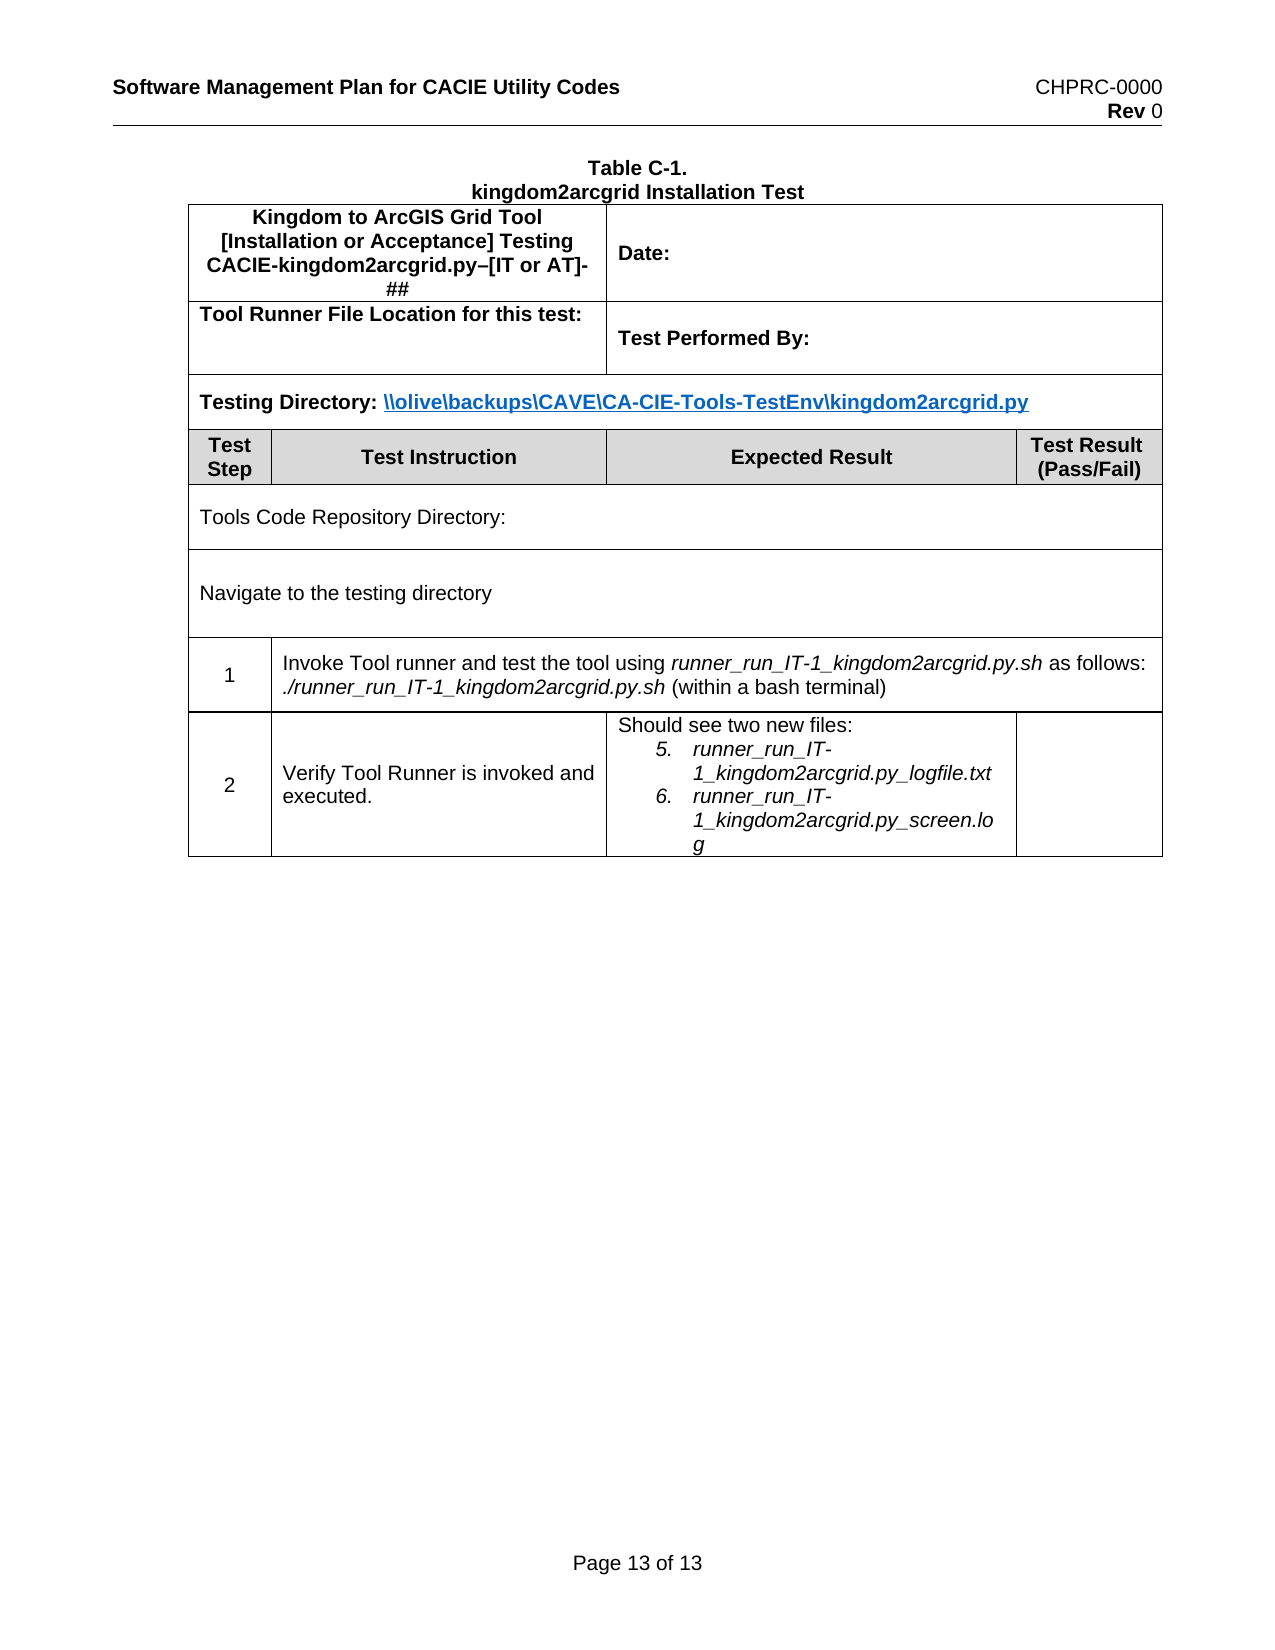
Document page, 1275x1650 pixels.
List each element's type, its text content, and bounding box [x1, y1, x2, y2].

table_cell Test Step [189, 430, 271, 484]
text Table C-1. [112, 156, 1162, 180]
table_cell Testing Directory: \\olive\backups\CAVE\CA-CIE-Tools-TestEnv\kingdom2arcgrid.py [189, 375, 1162, 429]
table_cell 1 [189, 638, 271, 711]
table_cell Tools Code Repository Directory: [189, 485, 1162, 548]
table_cell Test Result (Pass/Fail) [1017, 430, 1162, 484]
table_cell Should see two new files: runner_run_IT-1_kingdom2arcgrid.py_logfile.txt runner_run_IT-1_kingdom2arcgrid.py_screen.log [607, 713, 1016, 856]
table_cell 2 [189, 713, 271, 856]
text kingdom2arcgrid Installation Test [112, 180, 1162, 204]
table_cell Verify Tool Runner is invoked and executed. [272, 713, 606, 856]
table_cell [1017, 713, 1162, 856]
table_header Date: [607, 205, 1162, 301]
table_cell Tool Runner File Location for this test: [189, 302, 606, 373]
table_cell Test Instruction [272, 430, 606, 484]
table_cell Expected Result [607, 430, 1016, 484]
table_cell Test Performed By: [607, 302, 1162, 373]
table_header Kingdom to ArcGIS Grid Tool [Installation or Acceptance] Testing CACIE-kingdom2arcgrid.py–[IT or AT]-## [189, 205, 606, 301]
table_cell Invoke Tool runner and test the tool using runner_run_IT-1_kingdom2arcgrid.py.sh as follows: ./runner_run_IT-1_kingdom2arcgrid.py.sh (within a bash terminal) [272, 638, 1162, 711]
table_cell Navigate to the testing directory [189, 550, 1162, 637]
